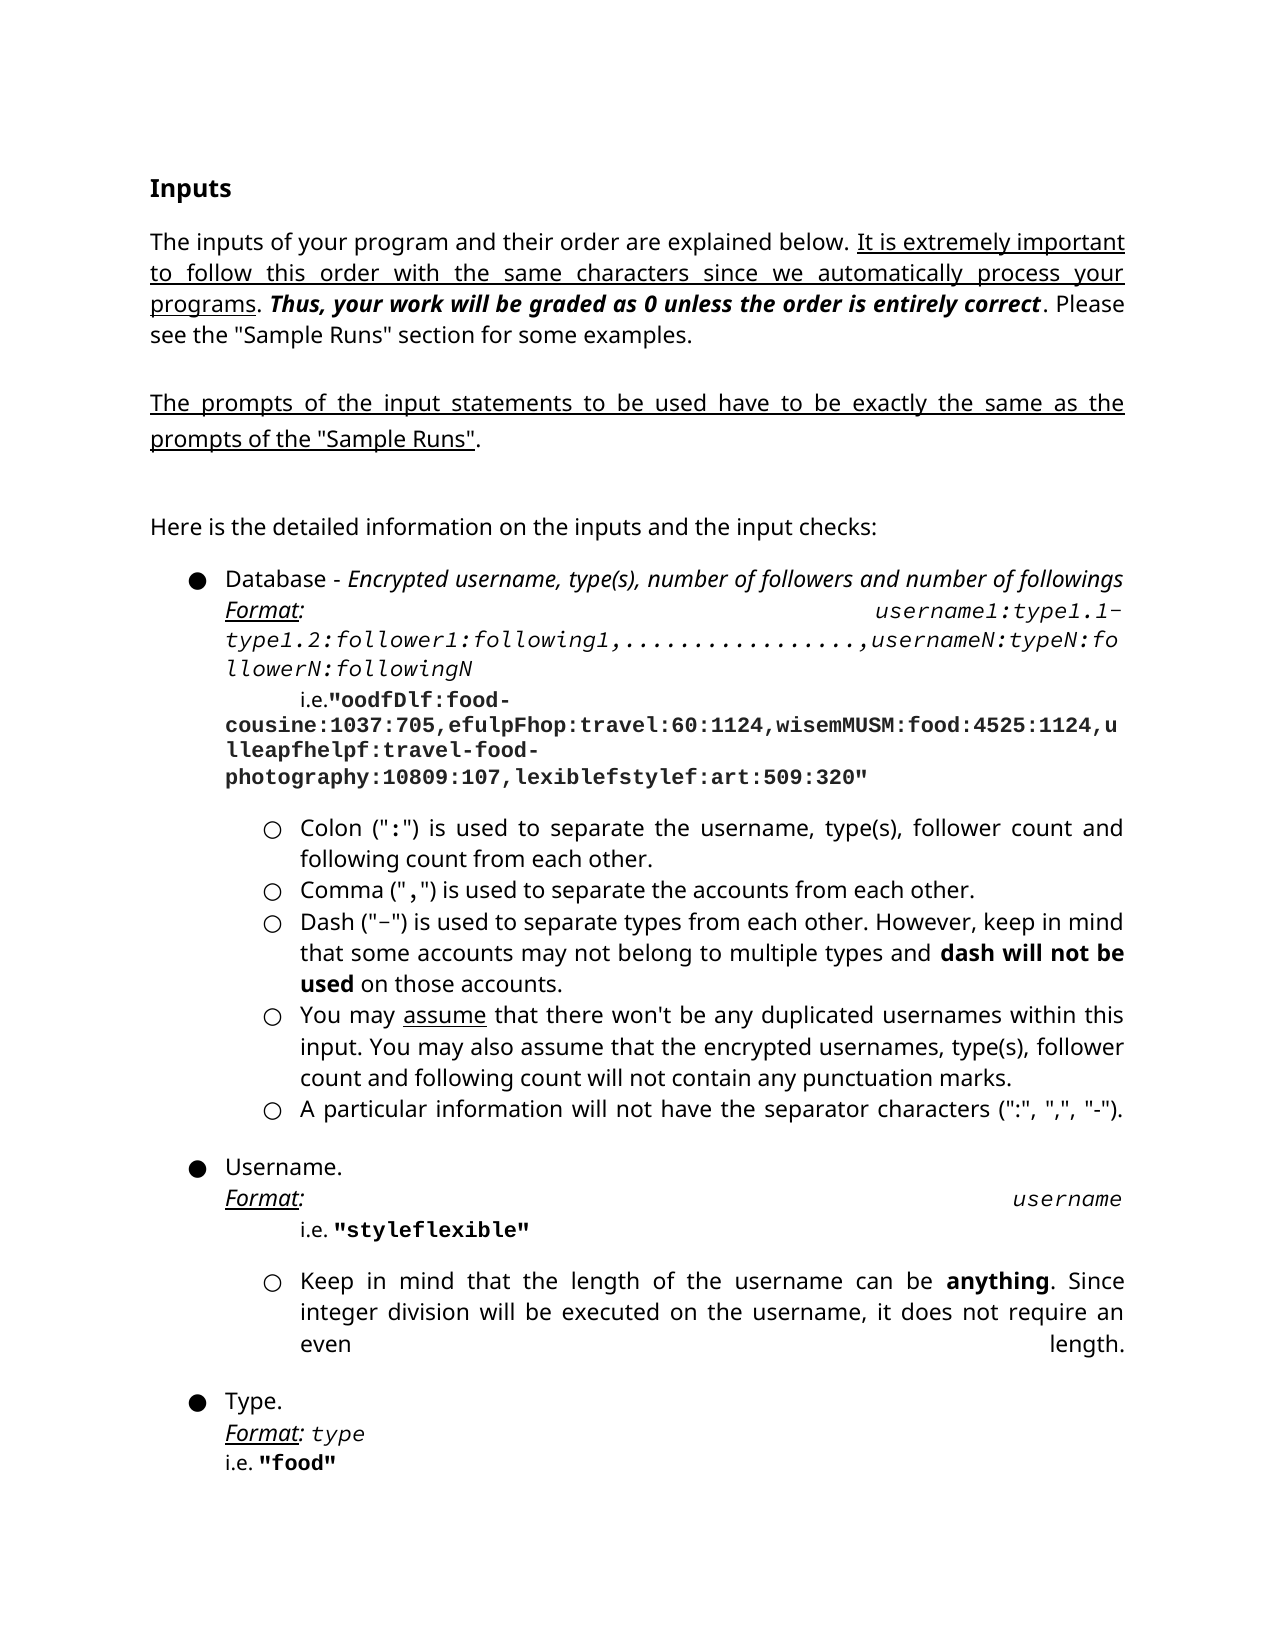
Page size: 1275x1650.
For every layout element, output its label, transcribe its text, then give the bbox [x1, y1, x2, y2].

text Inputs [150, 171, 1125, 205]
text The inputs of your program and their order are explained below. It is extremely important to follow this order with the same characters since we automatically process your programs. Thus, your work will be graded as 0 unless the order is entirely correct. Please see the "Sample Runs" section for some examples. [150, 226, 1125, 283]
list A particular information will not have the separator characters (":", ",", "-"). [262, 1093, 1125, 1151]
list Colon (":") is used to separate the username, type(s), follower count and following count from each other. [262, 812, 1125, 874]
list Database - Encrypted username, type(s), number of followers and number of followings Format: username1:type1.1-type1.2:follower1:following1,.................,usernameN:typeN:followerN:followingN i.e."oodfDlf:food-cousine:1037:705,efulpFhop:travel:60:1124,wisemMUSM:food:4525:1124,ulleapfhelpf:travel-food-photography:10809:107,lexiblefstylef:art:509:320" [187, 563, 1125, 791]
list Type. Format: type [187, 1385, 1125, 1448]
text Here is the detailed information on the inputs and the input checks: [150, 511, 1125, 542]
list Comma (",") is used to separate the accounts from each other. [262, 874, 1125, 905]
list You may assume that there won't be any duplicated usernames within this input. You may also assume that the encrypted usernames, type(s), follower count and following count will not contain any punctuation marks. [262, 999, 1125, 1093]
text The prompts of the input statements to be used have to be exactly the same as the prompts of the "Sample Runs". [150, 415, 1125, 454]
text i.e. "food" [225, 1448, 1125, 1477]
text The prompts of the input statements to be used have to be exactly the same as the prompts of the "Sample Runs". [150, 387, 1125, 413]
text The inputs of your program and their order are explained below. It is extremely important to follow this order with the same characters since we automatically process your programs. Thus, your work will be graded as 0 unless the order is entirely correct. Please see the "Sample Runs" section for some examples. [150, 285, 1125, 351]
list Dash ("-") is used to separate types from each other. However, keep in mind that some accounts may not belong to multiple types and dash will not be used on those accounts. [262, 905, 1125, 999]
list Keep in mind that the length of the username can be anything. Since integer division will be executed on the username, it does not require an even length. [262, 1265, 1125, 1385]
list Username. Format: username i.e. "styleflexible" [187, 1151, 1125, 1244]
